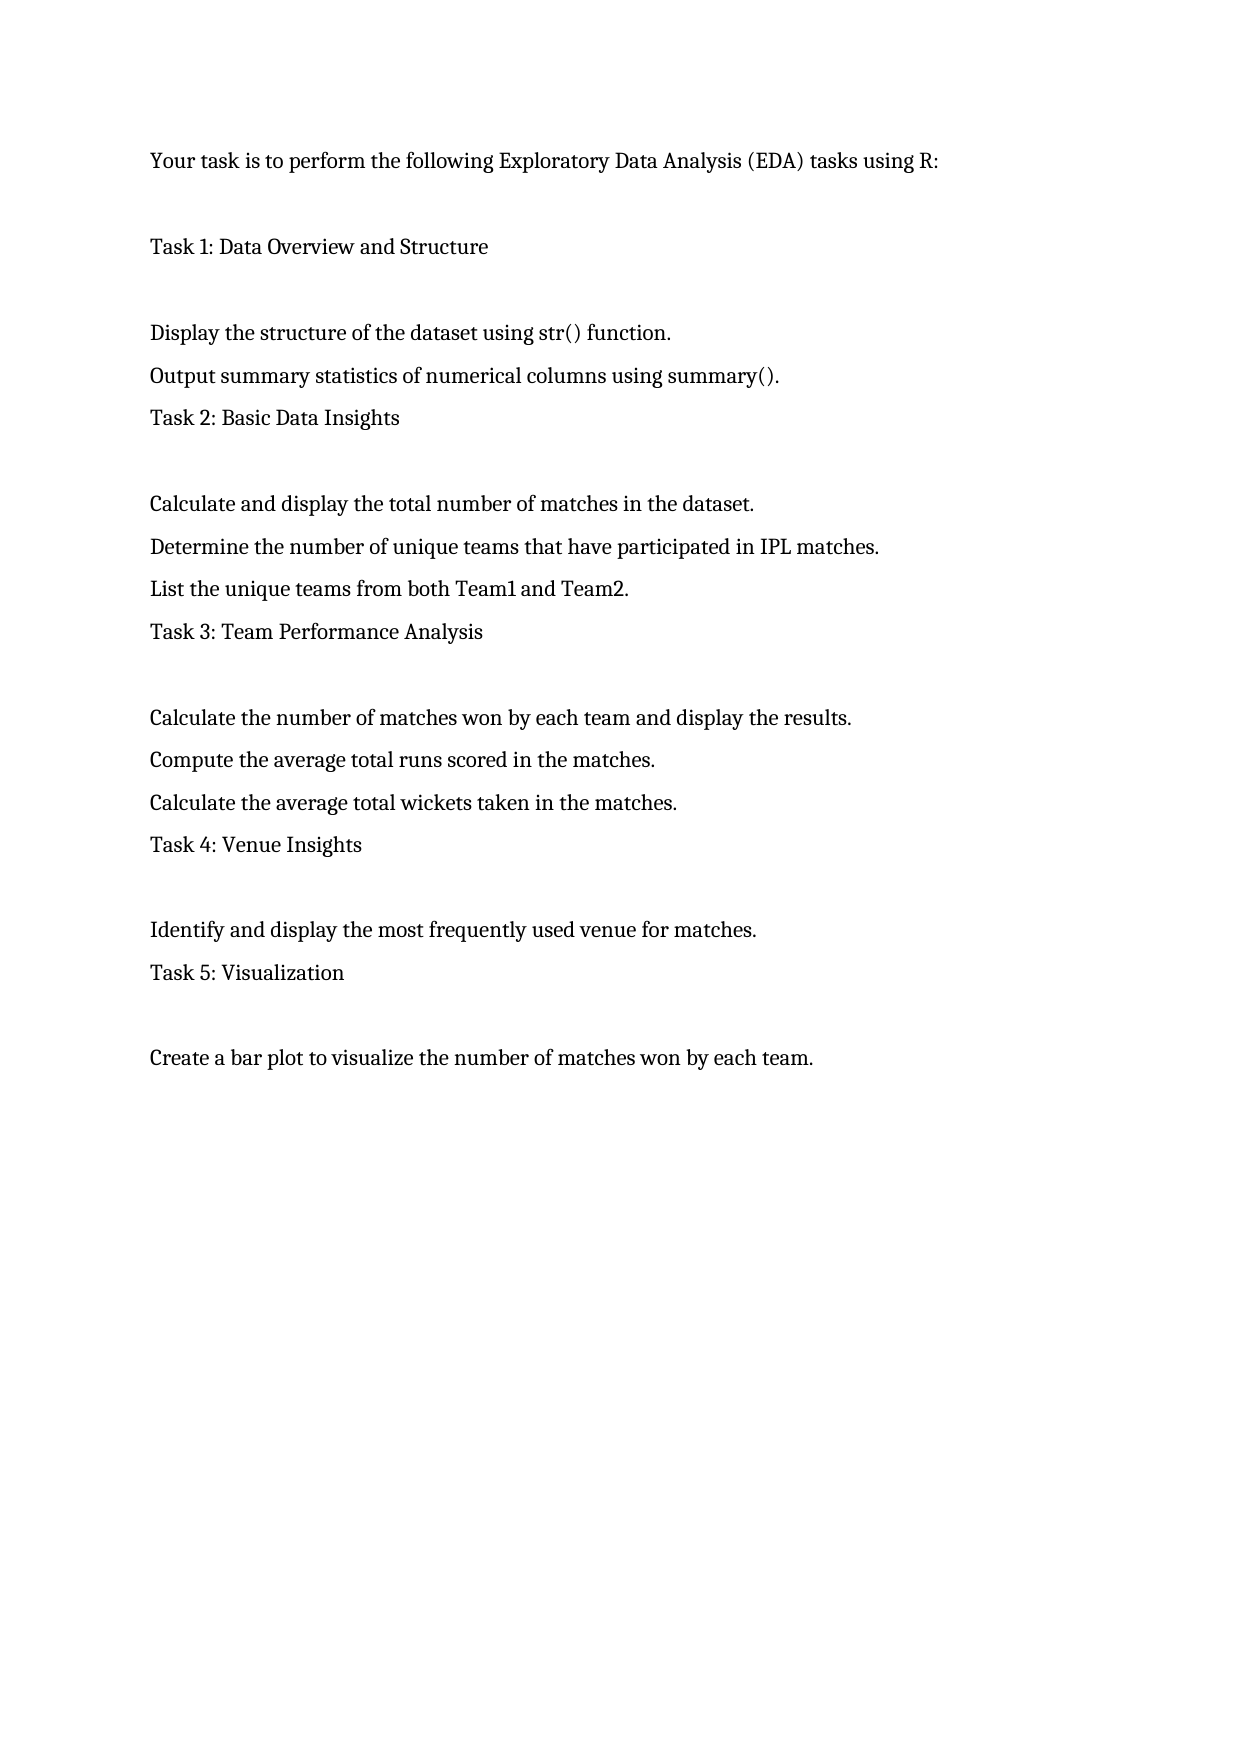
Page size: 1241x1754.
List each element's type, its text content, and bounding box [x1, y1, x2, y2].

text Calculate and display the total number of matches in the dataset. [150, 491, 1148, 517]
text Create a bar plot to visualize the number of matches won by each team. [150, 1045, 1148, 1072]
text Output summary statistics of numerical columns using summary(). Task 2: Basic Data Insights [150, 363, 805, 431]
text Calculate the number of matches won by each team and display the results. Compute the average total runs scored in the matches. [150, 704, 881, 773]
text Identify and display the most frequently used venue for matches. Task 5: Visualization [150, 917, 782, 986]
text Display the structure of the dataset using str() function. [150, 319, 1148, 346]
text Task 1: Data Overview and Structure [150, 234, 1148, 260]
text Determine the number of unique teams that have participated in IPL matches. List the unique teams from both Team1 and Team2. [150, 534, 909, 602]
text Task 3: Team Performance Analysis [150, 619, 1148, 645]
text Your task is to perform the following Exploratory Data Analysis (EDA) tasks using R: [150, 148, 1148, 174]
text Calculate the average total wickets taken in the matches. Task 4: Venue Insights [150, 789, 699, 858]
